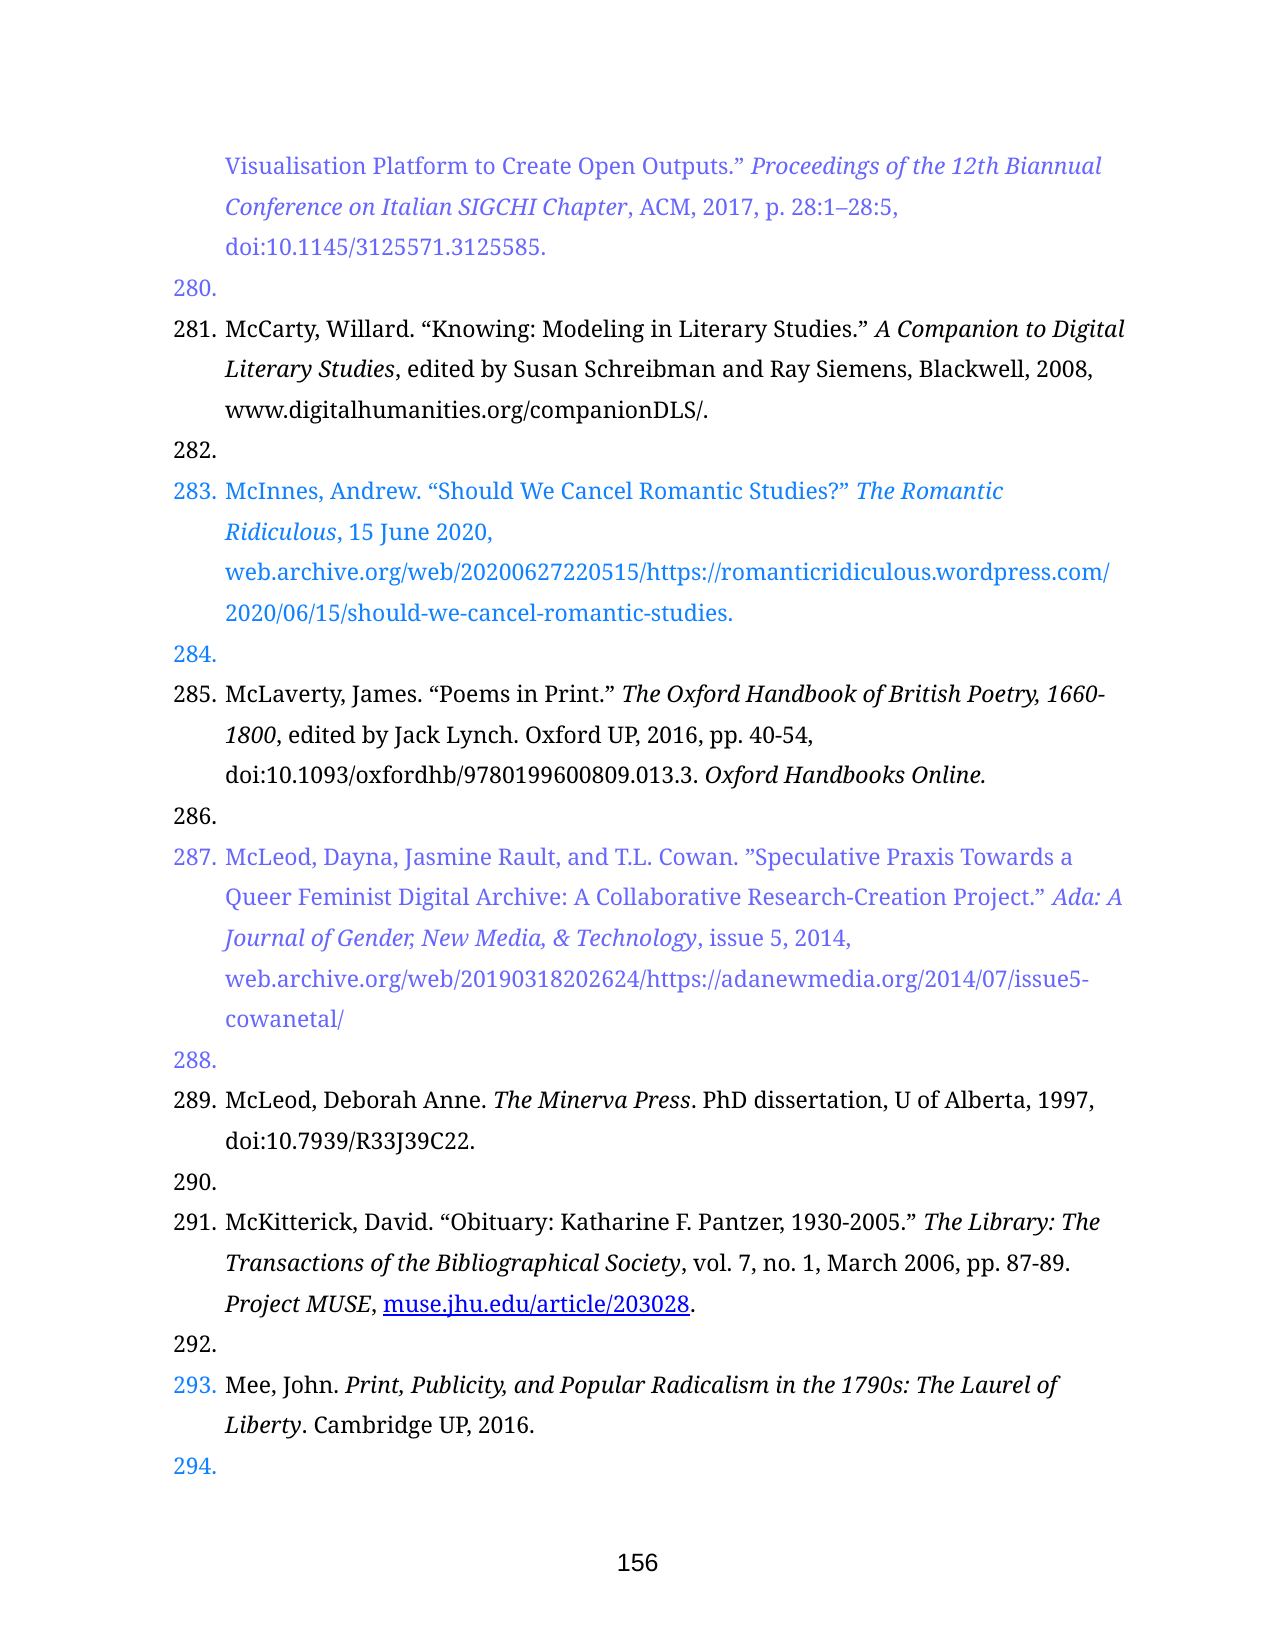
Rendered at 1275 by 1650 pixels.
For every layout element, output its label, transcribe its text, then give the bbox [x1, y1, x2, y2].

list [173, 150, 1125, 262]
list McLeod, Dayna, Jasmine Rault, and T.L. Cowan. ”Speculative Praxis Towards a Queer Feminist Digital Archive: A Collaborative Research-Creation Project.” Ada: A Journal of Gender, New Media, & Technology, issue 5, 2014, web.archive.org/web/20190318202624/https://adanewmedia.org/2014/07/issue5-cowanetal/ [173, 841, 1125, 1034]
list McInnes, Andrew. “Should We Cancel Romantic Studies?” The Romantic Ridiculous, 15 June 2020, web.archive.org/web/20200627220515/https://romanticridiculous.wordpress.com/2020/06/15/should-we-cancel-romantic-studies. [173, 475, 1125, 628]
list McCarty, Willard. “Knowing: Modeling in Literary Studies.” A Companion to Digital Literary Studies, edited by Susan Schreibman and Ray Siemens, Blackwell, 2008, www.digitalhumanities.org/companionDLS/. [173, 312, 1125, 425]
list McKitterick, David. “Obituary: Katharine F. Pantzer, 1930-2005.” The Library: The Transactions of the Bibliographical Society, vol. 7, no. 1, March 2006, pp. 87-89. Project MUSE, muse.jhu.edu/article/203028. [173, 1206, 1125, 1319]
list Mee, John. Print, Publicity, and Popular Radicalism in the 1790s: The Laurel of Liberty. Cambridge UP, 2016. [173, 1369, 1125, 1441]
list McLaverty, James. “Poems in Print.” The Oxford Handbook of British Poetry, 1660-1800, edited by Jack Lynch. Oxford UP, 2016, pp. 40-54, doi:10.1093/oxfordhb/9780199600809.013.3. Oxford Handbooks Online. [173, 678, 1125, 791]
list McLeod, Deborah Anne. The Minerva Press. PhD dissertation, U of Alberta, 1997, doi:10.7939/R33J39C22. [173, 1084, 1125, 1156]
